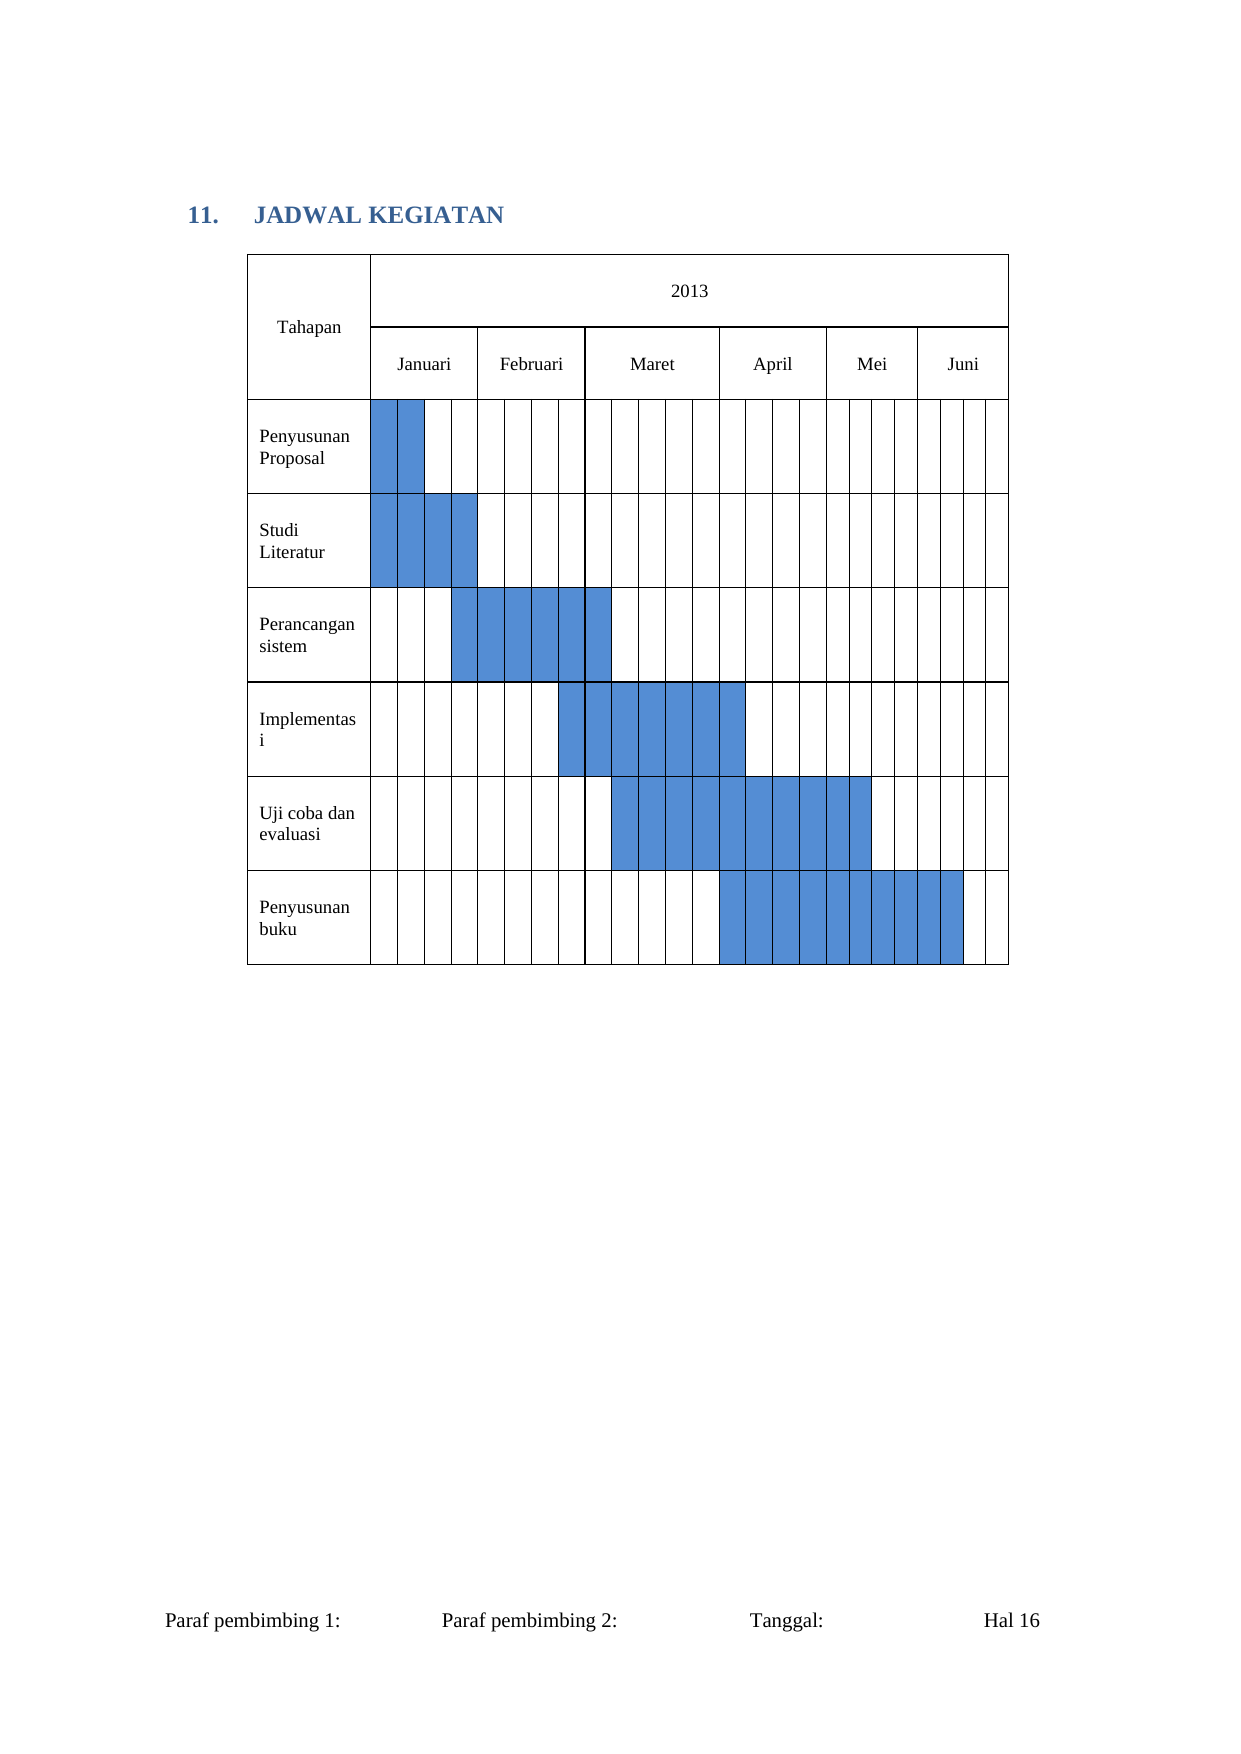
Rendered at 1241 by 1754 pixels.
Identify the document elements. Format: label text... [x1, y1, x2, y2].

table_cell [478, 777, 504, 870]
table_cell [746, 588, 772, 681]
table_cell [800, 777, 826, 870]
table_cell [941, 494, 963, 587]
table_cell [773, 871, 799, 964]
table_cell [639, 494, 665, 587]
table_cell [800, 494, 826, 587]
table_cell [425, 400, 451, 493]
table_cell [371, 400, 397, 493]
table_cell [612, 400, 638, 493]
table_cell [505, 777, 531, 870]
table_cell [964, 871, 985, 964]
table_cell Penyusunan buku [248, 871, 370, 964]
table_cell [746, 777, 772, 870]
table_cell [425, 494, 451, 587]
table_cell [872, 871, 894, 964]
table_cell [505, 683, 531, 776]
table_cell [693, 777, 719, 870]
table_cell [746, 683, 772, 776]
table_header Tahapan [248, 255, 370, 399]
table_cell [720, 777, 745, 870]
table_cell [986, 871, 1008, 964]
table_cell [425, 588, 451, 681]
table_cell [986, 494, 1008, 587]
table_cell [398, 871, 424, 964]
table_cell [559, 777, 584, 870]
table_cell [425, 871, 451, 964]
table_cell [800, 588, 826, 681]
table_cell [895, 400, 917, 493]
table_cell [827, 871, 849, 964]
table_cell [666, 777, 692, 870]
table_cell [964, 494, 985, 587]
table_cell [800, 400, 826, 493]
table_cell [398, 777, 424, 870]
table_cell Implementasi [248, 683, 370, 776]
table_cell [478, 683, 504, 776]
table_cell [666, 588, 692, 681]
table_cell [827, 588, 849, 681]
table_cell [586, 494, 611, 587]
table_cell [505, 871, 531, 964]
table_cell [612, 494, 638, 587]
table_cell [371, 683, 397, 776]
table_cell [720, 400, 745, 493]
table_cell [872, 683, 894, 776]
table_cell [398, 400, 424, 493]
table_cell [559, 683, 584, 776]
table_cell [693, 871, 719, 964]
table_cell [452, 871, 477, 964]
table_cell [505, 400, 531, 493]
table_cell [800, 871, 826, 964]
table_cell [532, 494, 558, 587]
table_cell [872, 777, 894, 870]
table_cell [986, 777, 1008, 870]
table_cell [693, 588, 719, 681]
table_cell [850, 588, 871, 681]
table_cell Uji coba dan evaluasi [248, 777, 370, 870]
table_cell [964, 683, 985, 776]
table_cell Februari [478, 328, 584, 399]
table_cell [612, 588, 638, 681]
table_cell [800, 683, 826, 776]
table_cell [895, 871, 917, 964]
table_cell [895, 777, 917, 870]
table_cell [746, 400, 772, 493]
table_cell [666, 400, 692, 493]
table_cell [746, 494, 772, 587]
table_cell [850, 400, 871, 493]
subtitle JADWAL KEGIATAN [187, 200, 1090, 229]
table_cell [586, 400, 611, 493]
table_cell [559, 588, 584, 681]
table_cell [773, 588, 799, 681]
table_cell [850, 683, 871, 776]
table_cell [872, 588, 894, 681]
table_cell [371, 494, 397, 587]
table_cell Januari [371, 328, 477, 399]
table_cell [639, 871, 665, 964]
table_cell [586, 588, 611, 681]
table_cell Maret [586, 328, 719, 399]
table_cell [666, 871, 692, 964]
table_cell [532, 777, 558, 870]
table_cell [872, 494, 894, 587]
table_cell [693, 400, 719, 493]
table_cell [612, 871, 638, 964]
table_cell [586, 777, 611, 870]
table_cell [398, 683, 424, 776]
table_cell [532, 683, 558, 776]
table_cell [666, 494, 692, 587]
table_cell [371, 871, 397, 964]
table_cell [964, 588, 985, 681]
table_cell [478, 494, 504, 587]
table_cell [850, 871, 871, 964]
table_cell [478, 400, 504, 493]
table_cell [532, 588, 558, 681]
table_cell [720, 871, 745, 964]
table_cell [895, 683, 917, 776]
table_cell [693, 683, 719, 776]
table_cell [746, 871, 772, 964]
table_cell [941, 777, 963, 870]
table_cell [827, 400, 849, 493]
table_cell [895, 494, 917, 587]
table_cell [559, 494, 584, 587]
table_cell [559, 871, 584, 964]
table_cell [720, 588, 745, 681]
table_cell [666, 683, 692, 776]
table_cell [941, 871, 963, 964]
table_cell [773, 777, 799, 870]
table_cell [398, 494, 424, 587]
table_cell [586, 871, 611, 964]
table_cell [371, 777, 397, 870]
table_cell [941, 400, 963, 493]
table_cell [371, 588, 397, 681]
table_cell [425, 683, 451, 776]
table_cell [986, 588, 1008, 681]
table_cell [639, 683, 665, 776]
table_cell [986, 400, 1008, 493]
table_cell [452, 400, 477, 493]
table_cell [773, 494, 799, 587]
table_cell [693, 494, 719, 587]
table_cell [720, 494, 745, 587]
table_cell [478, 871, 504, 964]
table_cell [639, 777, 665, 870]
table_cell [452, 494, 477, 587]
table_cell [505, 588, 531, 681]
table_cell [918, 777, 940, 870]
table_cell [773, 400, 799, 493]
table_cell [773, 683, 799, 776]
table_cell Juni [918, 328, 1008, 399]
table_cell [827, 777, 849, 870]
table_cell [827, 494, 849, 587]
table_cell [872, 400, 894, 493]
table_cell [827, 683, 849, 776]
table_cell [612, 683, 638, 776]
table_cell [505, 494, 531, 587]
table_cell [941, 588, 963, 681]
table_cell [452, 777, 477, 870]
table_cell Penyusunan Proposal [248, 400, 370, 493]
table_cell [918, 871, 940, 964]
table_cell [425, 777, 451, 870]
table_cell [612, 777, 638, 870]
table_cell [532, 400, 558, 493]
table_cell [986, 683, 1008, 776]
table_cell Perancangan sistem [248, 588, 370, 681]
table_cell [895, 588, 917, 681]
table_cell April [720, 328, 826, 399]
table_cell [964, 777, 985, 870]
table_cell [964, 400, 985, 493]
table_cell [639, 400, 665, 493]
table_cell [452, 683, 477, 776]
table_cell [586, 683, 611, 776]
table_header 2013 [371, 255, 1008, 326]
table_cell [478, 588, 504, 681]
table_cell [918, 683, 940, 776]
table_cell Studi Literatur [248, 494, 370, 587]
table_cell [720, 683, 745, 776]
table_cell [639, 588, 665, 681]
table_cell [918, 400, 940, 493]
table_cell [850, 494, 871, 587]
table_cell Mei [827, 328, 917, 399]
table_cell [559, 400, 584, 493]
table_cell [941, 683, 963, 776]
table_cell [918, 588, 940, 681]
table_cell [398, 588, 424, 681]
table_cell [850, 777, 871, 870]
table_cell [918, 494, 940, 587]
table_cell [532, 871, 558, 964]
table_cell [452, 588, 477, 681]
